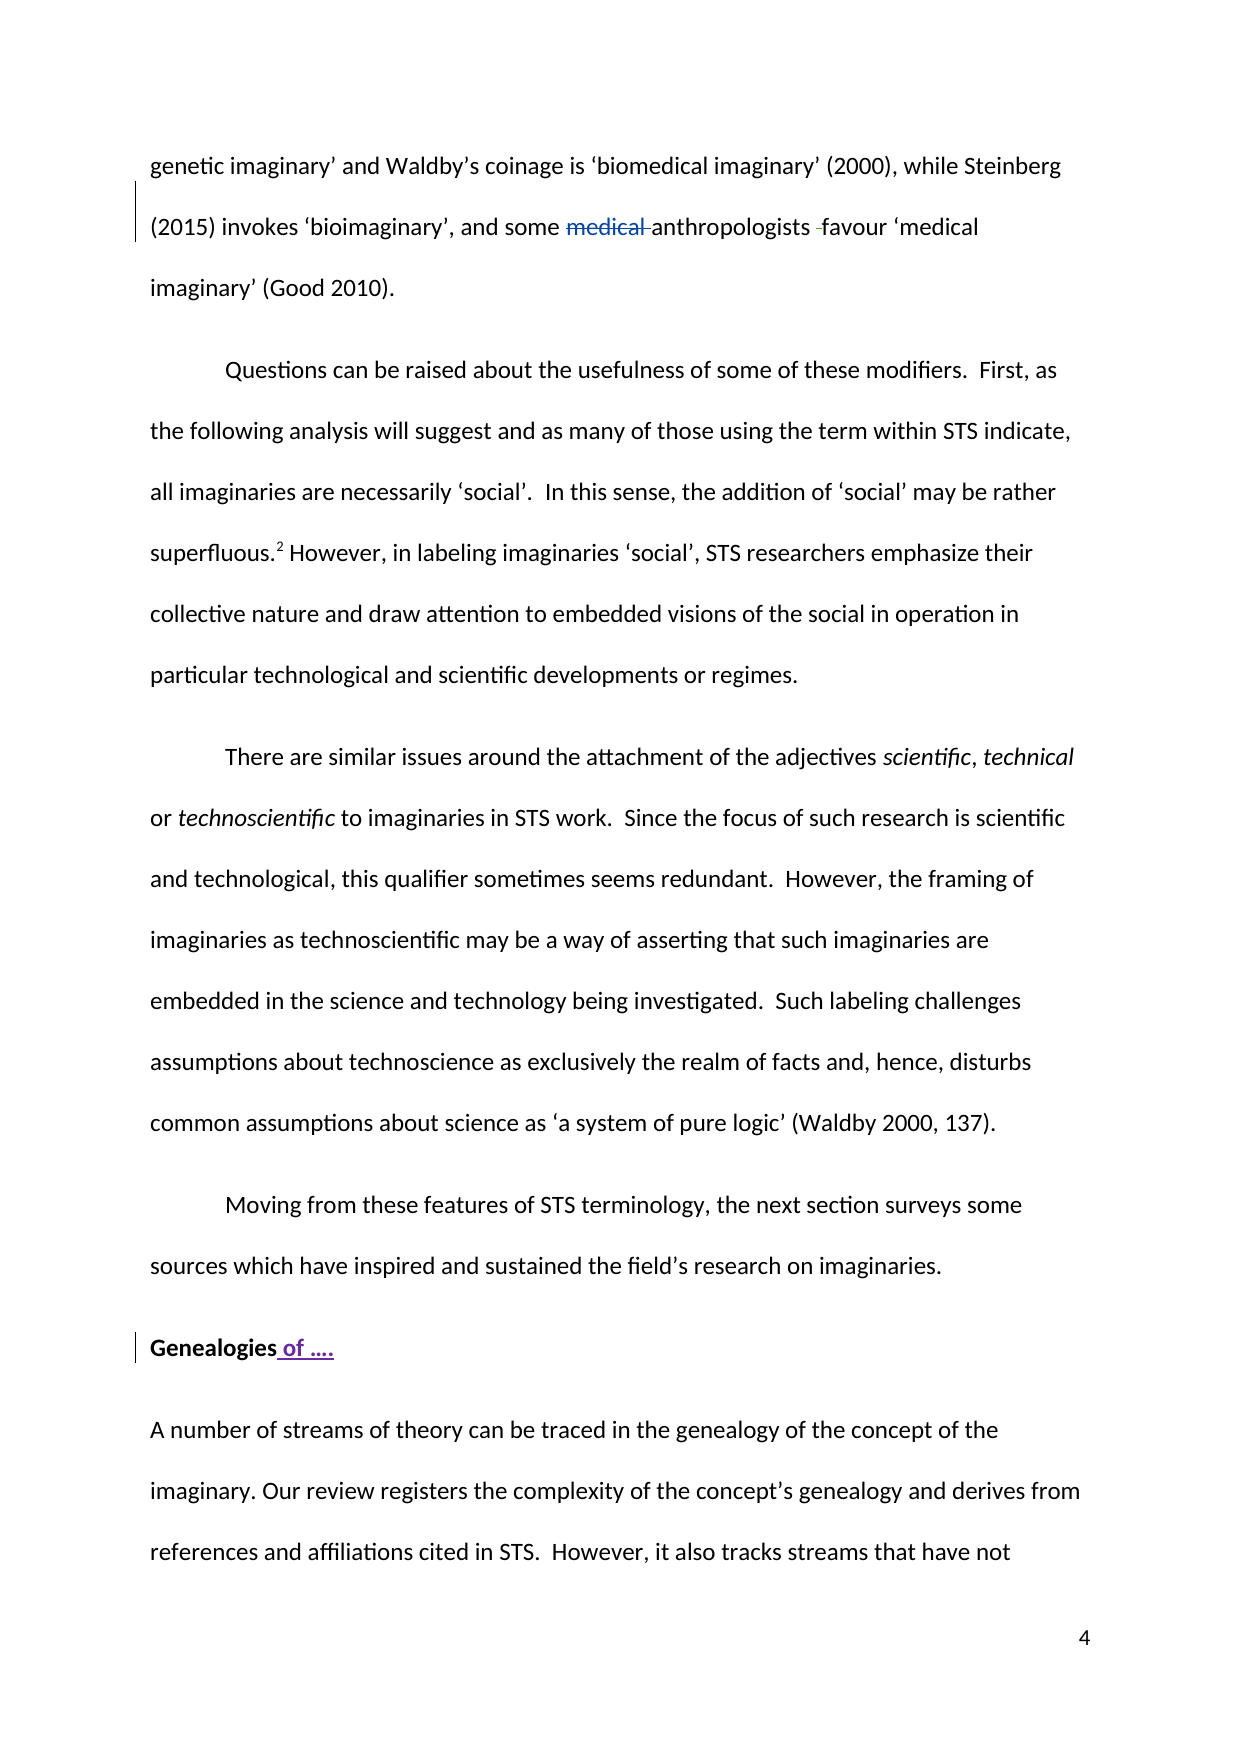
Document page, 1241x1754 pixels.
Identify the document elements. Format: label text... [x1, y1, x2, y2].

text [150, 1414, 1090, 1567]
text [150, 150, 1090, 303]
text There are similar issues around the attachment of the adjectives scientific, technical or technoscientific to imaginaries in STS work. Since the focus of such research is scientific and technological, this qualifier sometimes seems redundant. However, the framing of imaginaries as technoscientific may be a way of asserting that such imaginaries are embedded in the science and technology being investigated. Such labeling challenges assumptions about technoscience as exclusively the realm of facts and, hence, disturbs common assumptions about science as ‘a system of pure logic’ (Waldby 2000, 137). [150, 741, 1090, 1138]
text Moving from these features of STS terminology, the next section surveys some sources which have inspired and sustained the field’s research on imaginaries. [150, 1189, 1090, 1281]
text Genealogies [150, 1332, 1090, 1363]
text Questions can be raised about the usefulness of some of these modifiers. First, as the following analysis will suggest and as many of those using the term within STS indicate, all imaginaries are necessarily ‘social’. In this sense, the addition of ‘social’ may be rather superfluous. However, in labeling imaginaries ‘social’, STS researchers emphasize their collective nature and draw attention to embedded visions of the social in operation in particular technological and scientific developments or regimes. [150, 354, 1090, 690]
